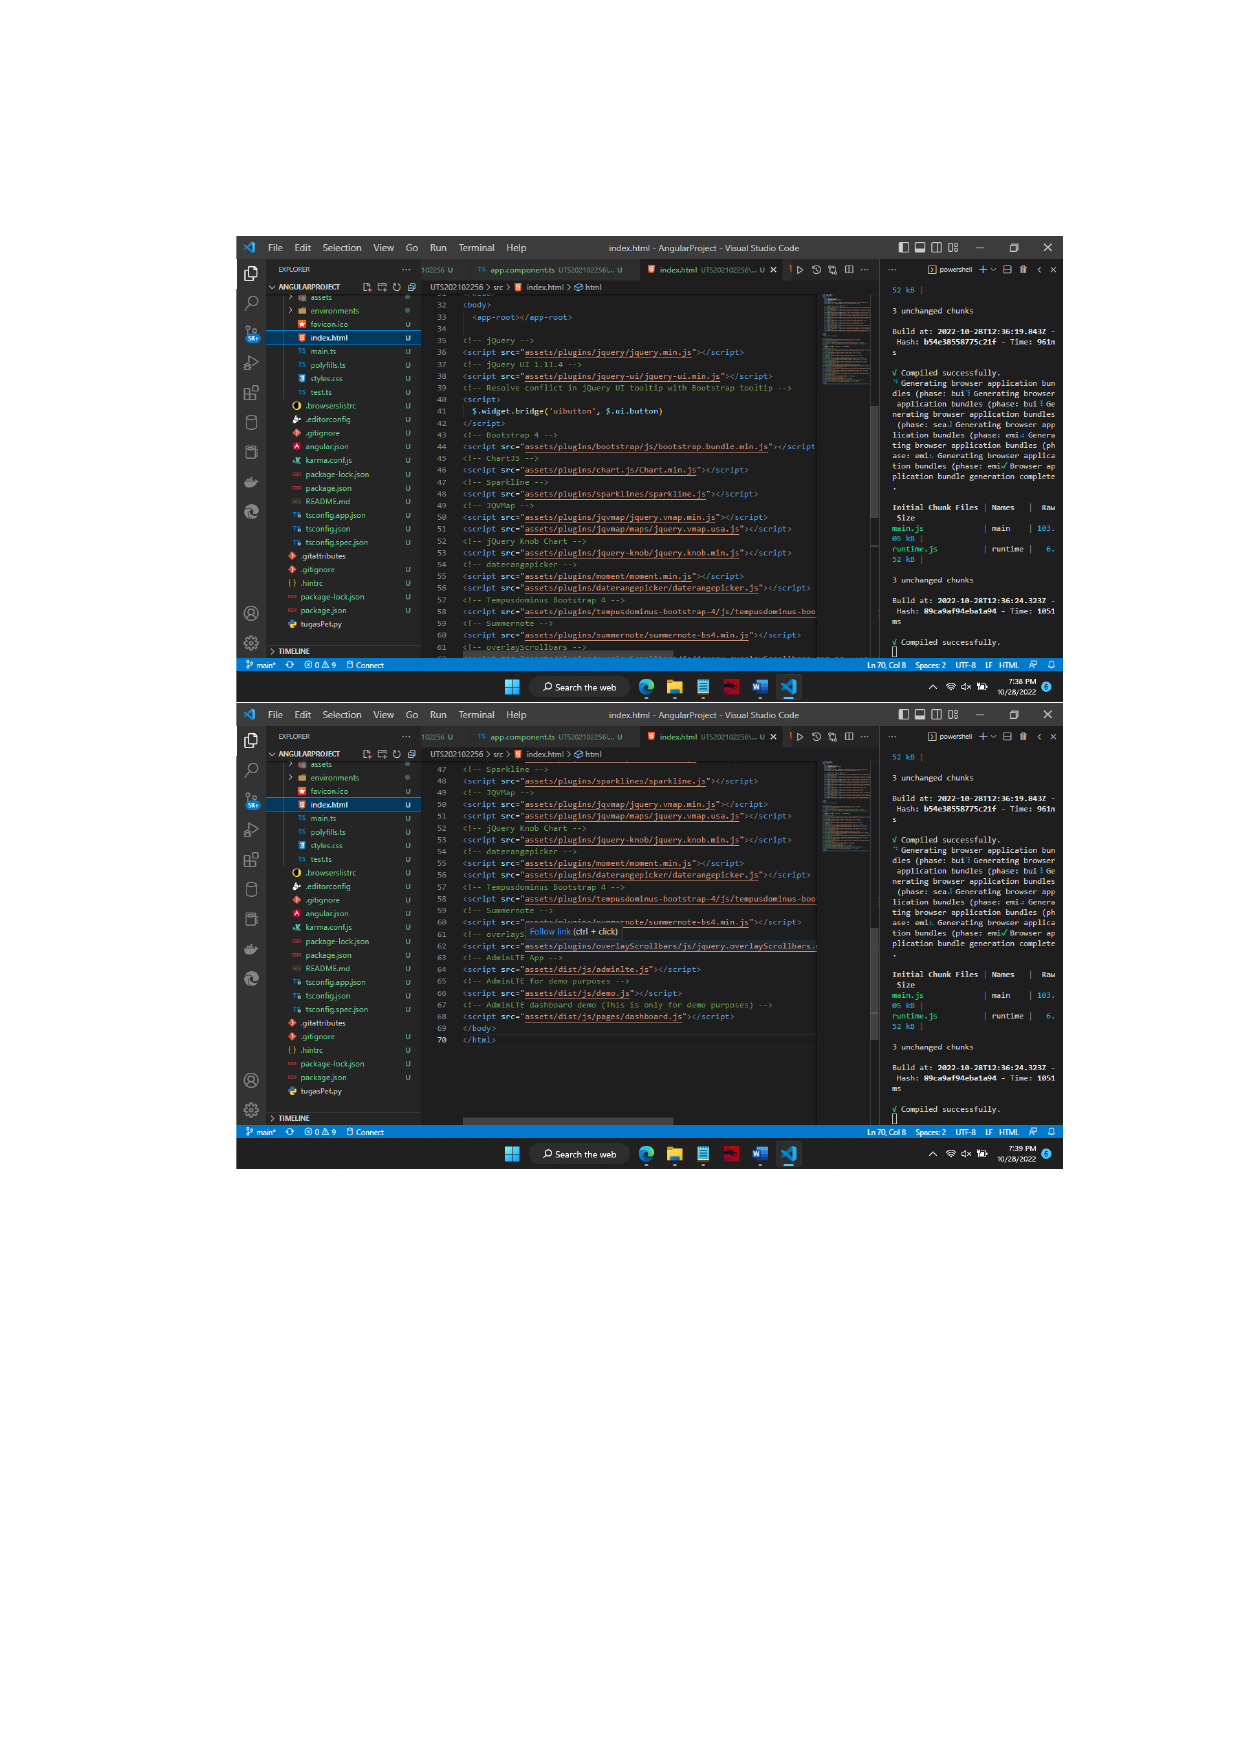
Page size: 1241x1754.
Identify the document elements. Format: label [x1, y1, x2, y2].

picture [236, 236, 1063, 702]
picture [236, 703, 1063, 1169]
